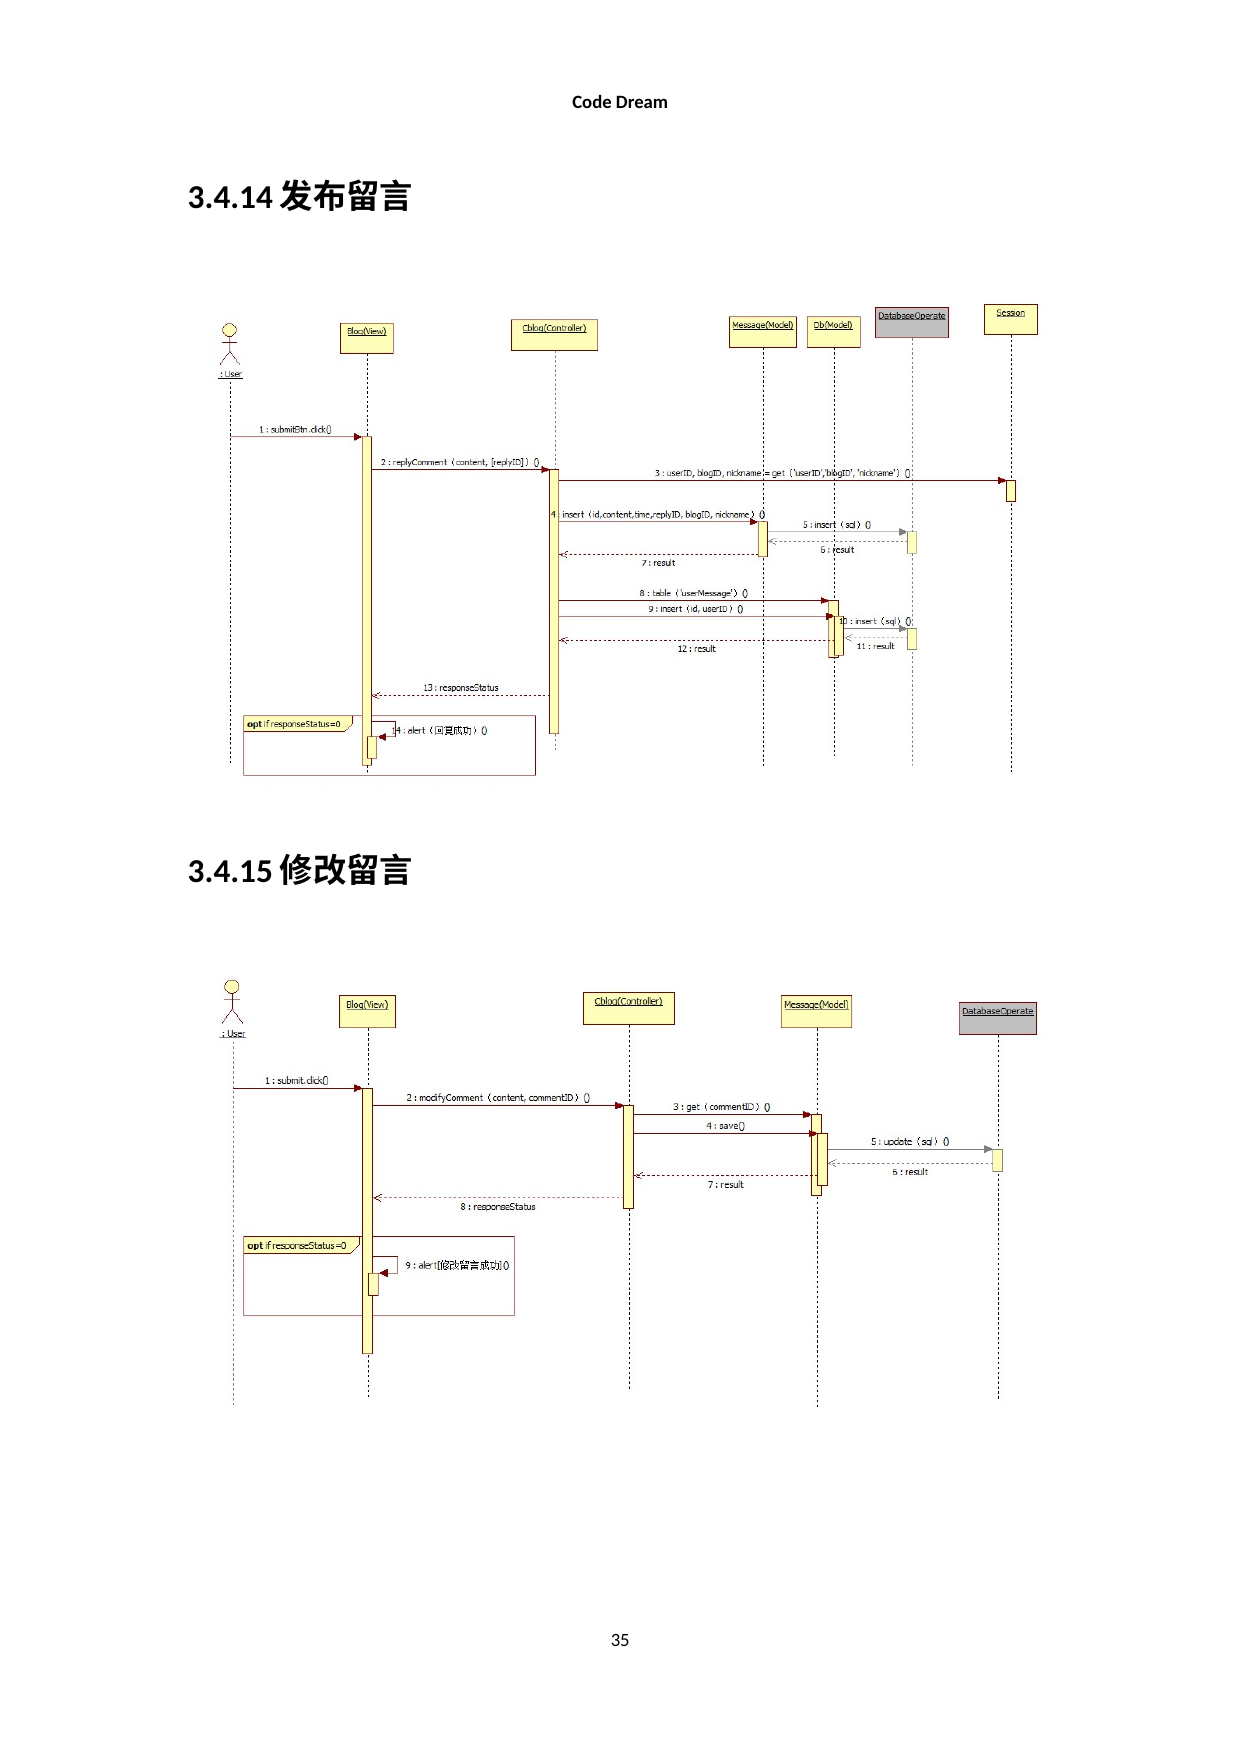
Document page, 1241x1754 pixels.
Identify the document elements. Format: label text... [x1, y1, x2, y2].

picture [187, 288, 1053, 790]
subtitle 3.4.15修改留言 [187, 836, 1053, 901]
subtitle 3.4.14发布留言 [187, 162, 1053, 227]
picture [187, 962, 1053, 1424]
